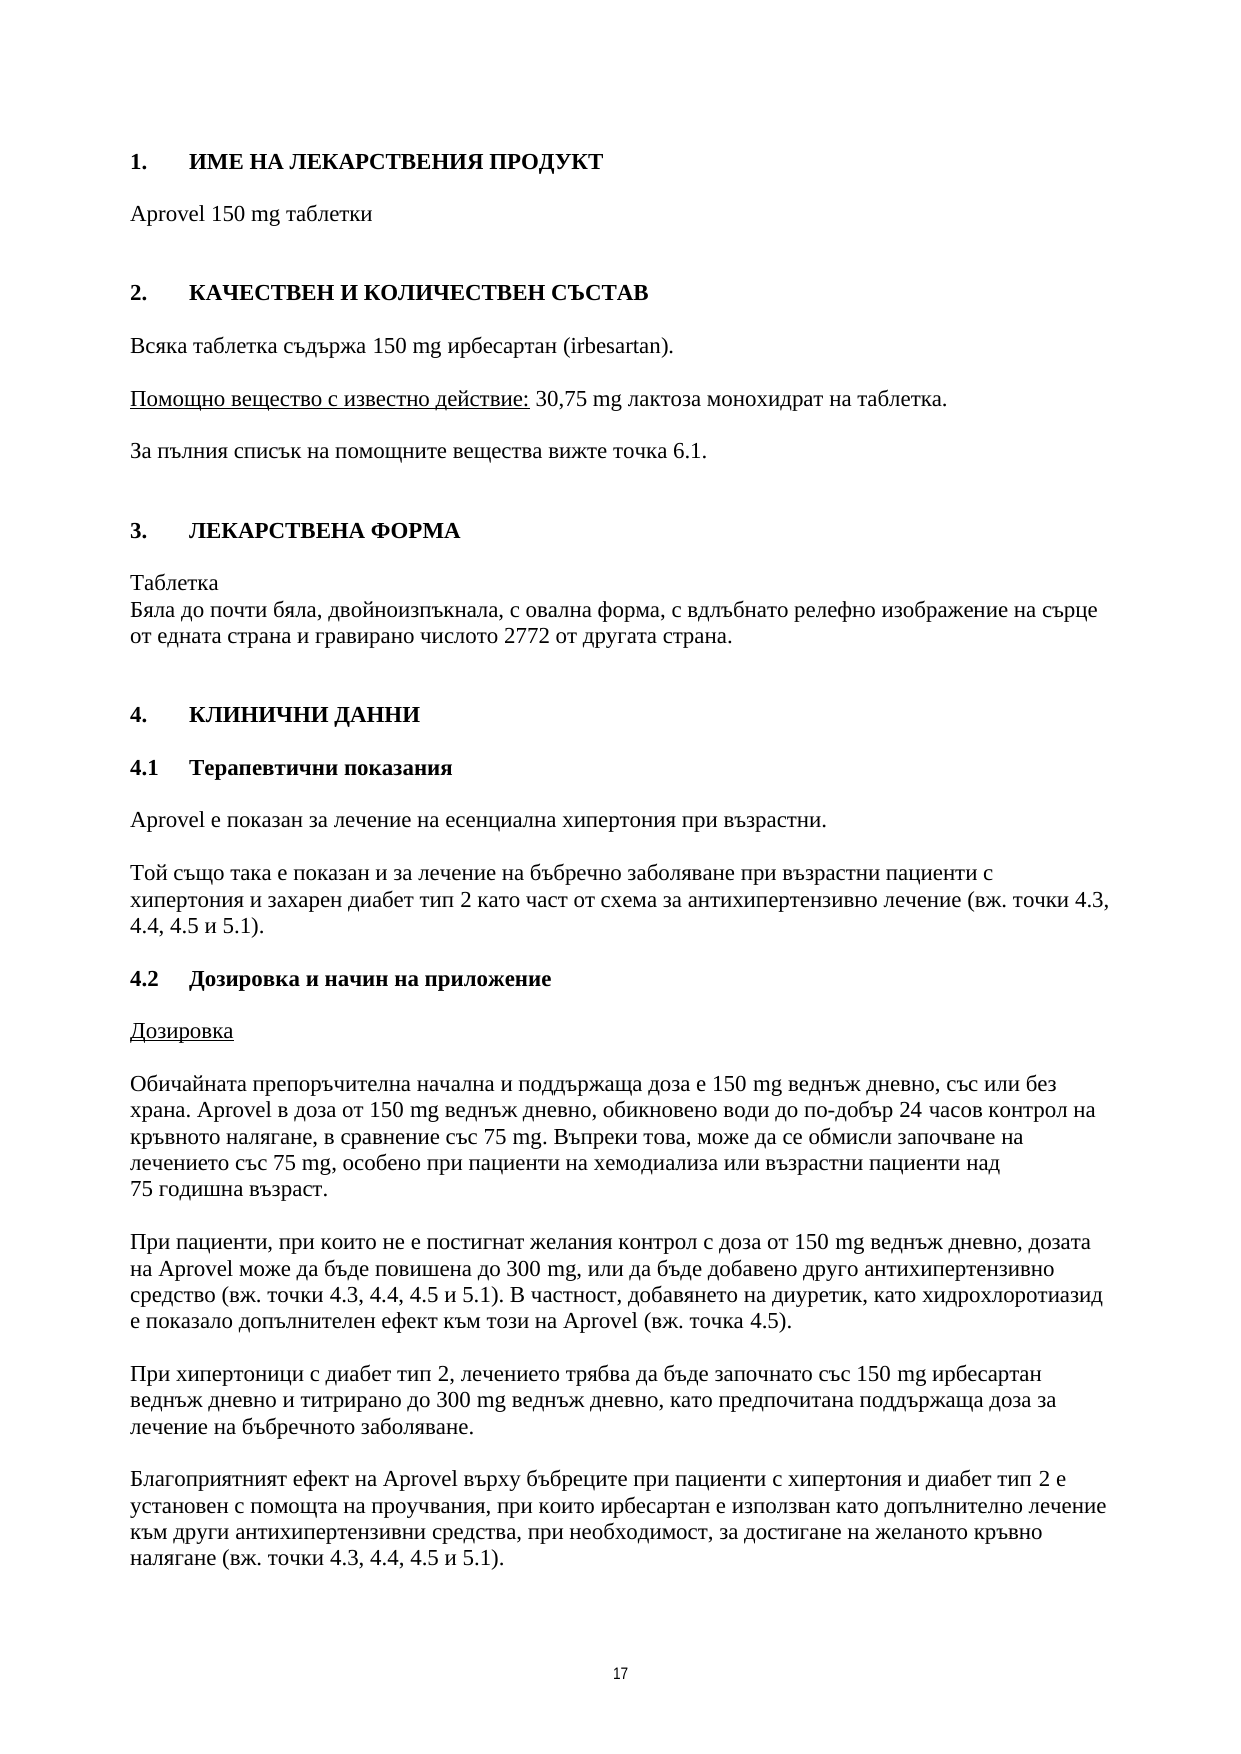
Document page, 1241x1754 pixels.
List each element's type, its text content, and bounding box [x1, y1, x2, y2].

text Обичайната препоръчителна начална и поддържаща доза е 150 mg веднъж дневно, със или без храна. Aprovel в доза от 150 mg веднъж дневно, обикновено води до по-добър 24 часов контрол на кръвното налягане, в сравнение със 75 mg. Въпреки това, може да се обмисли започване на лечението със 75 mg, особено при пациенти на хемодиализа или възрастни пациенти над 75 годишна възраст. [130, 1070, 1111, 1202]
text Aprovel 150 mg таблетки [130, 200, 1111, 227]
text Aprovel е показан за лечение на есенциална хипертония при възрастни. [130, 807, 1111, 833]
subtitle 4. клинични данни [130, 701, 1111, 727]
text Той също така е показан и за лечение на бъбречно заболяване при възрастни пациенти с хипертония и захарен диабет тип 2 като част от схема за антихипертензивно лечение (вж. точки 4.3, 4.4, 4.5 и 5.1). [130, 859, 1111, 938]
text Tаблетка [130, 569, 1111, 596]
subtitle 2. качествен и количествен състав [130, 279, 1111, 306]
text Благоприятният ефект на Aprovel върху бъбреците при пациенти с хипертония и диабет тип 2 е установен с помощта на проучвания, при които ирбесартан е използван като допълнително лечение към други антихипертензивни средства, при необходимост, за достигане на желаното кръвно налягане (вж. точки 4.3, 4.4, 4.5 и 5.1). [130, 1465, 1111, 1571]
text Всяка таблетка съдържа 150 mg ирбесартан (irbesartan). [130, 332, 1111, 358]
text За пълния списък на помощните вещества вижте точка 6.1. [130, 438, 1111, 464]
subtitle 3. лекарствена форма [130, 517, 1111, 543]
subtitle 4.1 Терапевтични показания [130, 754, 1111, 780]
text Дозировка [130, 1017, 1111, 1044]
text Помощно вещество с известно действие: 30,75 mg лактоза монохидрат на таблетка. [130, 385, 1111, 411]
text При пациенти, при които не е постигнат желания контрол с доза от 150 mg веднъж дневно, дозата на Aprovel може да бъде повишена до 300 mg, или да бъде добавено друго антихипертензивно средство (вж. точки 4.3, 4.4, 4.5 и 5.1). В частност, добавянето на диуретик, като хидрохлоротиазид е показало допълнителен ефект към този на Aprovel (вж. точка 4.5). [130, 1228, 1111, 1334]
subtitle 4.2 Дозировка и начин на приложение [130, 965, 1111, 991]
subtitle 1. име на лекарствения продукт [130, 148, 1111, 174]
text Бяла до почти бяла, двойноизпъкнала, с овална форма, с вдлъбнато релефно изображение на сърце от едната страна и гравирано числото 2772 от другата страна. [130, 596, 1111, 648]
text При хипертоници с диабет тип 2, лечението трябва да бъде започнато със 150 mg ирбесартан веднъж дневно и титрирано до 300 mg веднъж дневно, като предпочитана поддържаща доза за лечение на бъбречното заболяване. [130, 1360, 1111, 1439]
